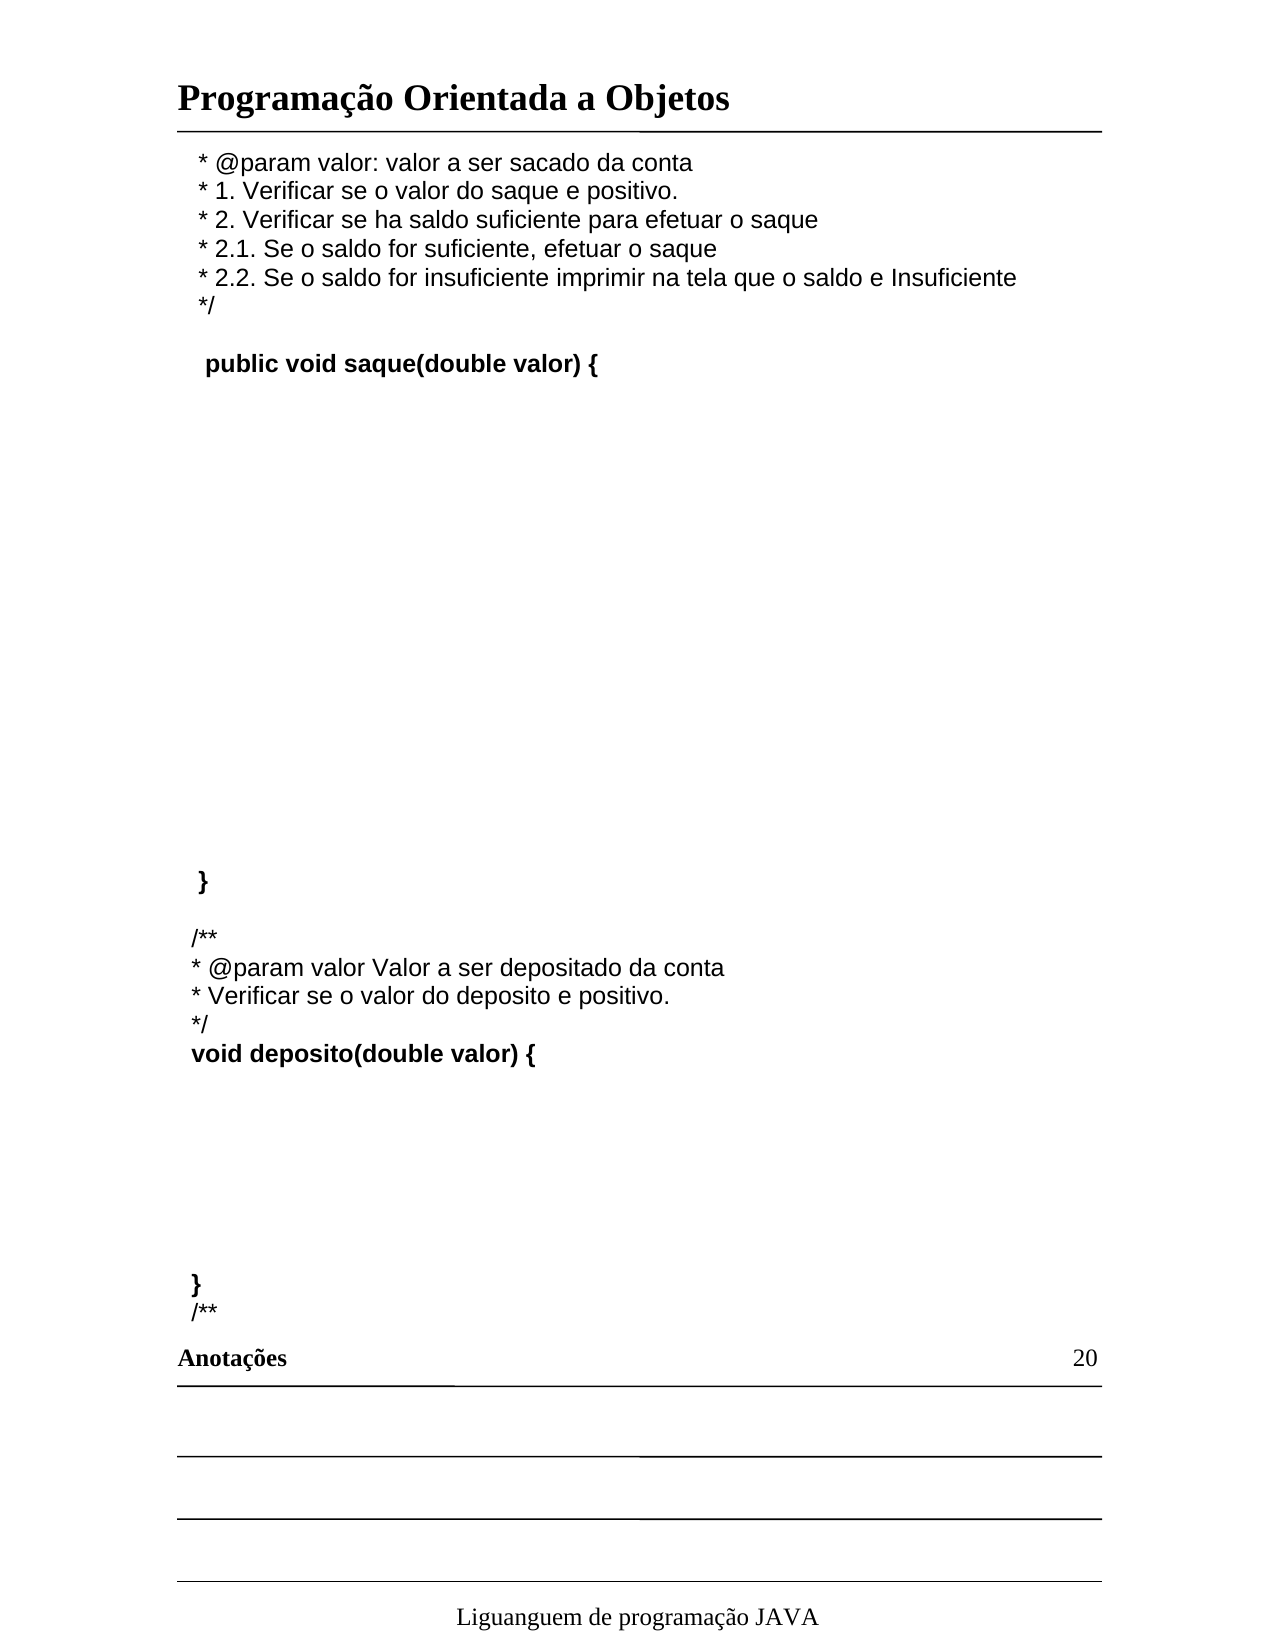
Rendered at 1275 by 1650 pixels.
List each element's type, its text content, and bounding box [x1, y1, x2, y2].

text * 1. Verificar se o valor do saque e positivo. [177, 176, 1098, 205]
text */ [177, 1010, 1098, 1039]
text * 2. Verificar se ha saldo suficiente para efetuar o saque [177, 205, 1098, 234]
text /** [177, 1298, 1098, 1326]
text void deposito(double valor) { [177, 1039, 1098, 1068]
text * @param valor Valor a ser depositado da conta [177, 953, 1098, 981]
text * @param valor: valor a ser sacado da conta [177, 148, 1098, 176]
text public void saque(double valor) { [177, 349, 1098, 378]
text } [177, 1269, 1098, 1298]
text } [177, 866, 1098, 895]
text * Verificar se o valor do deposito e positivo. [177, 981, 1098, 1010]
text /** [177, 924, 1098, 953]
text * 2.1. Se o saldo for suficiente, efetuar o saque [177, 234, 1098, 263]
text */ [177, 291, 1098, 320]
text * 2.2. Se o saldo for insuficiente imprimir na tela que o saldo e Insuficiente [177, 263, 1098, 291]
